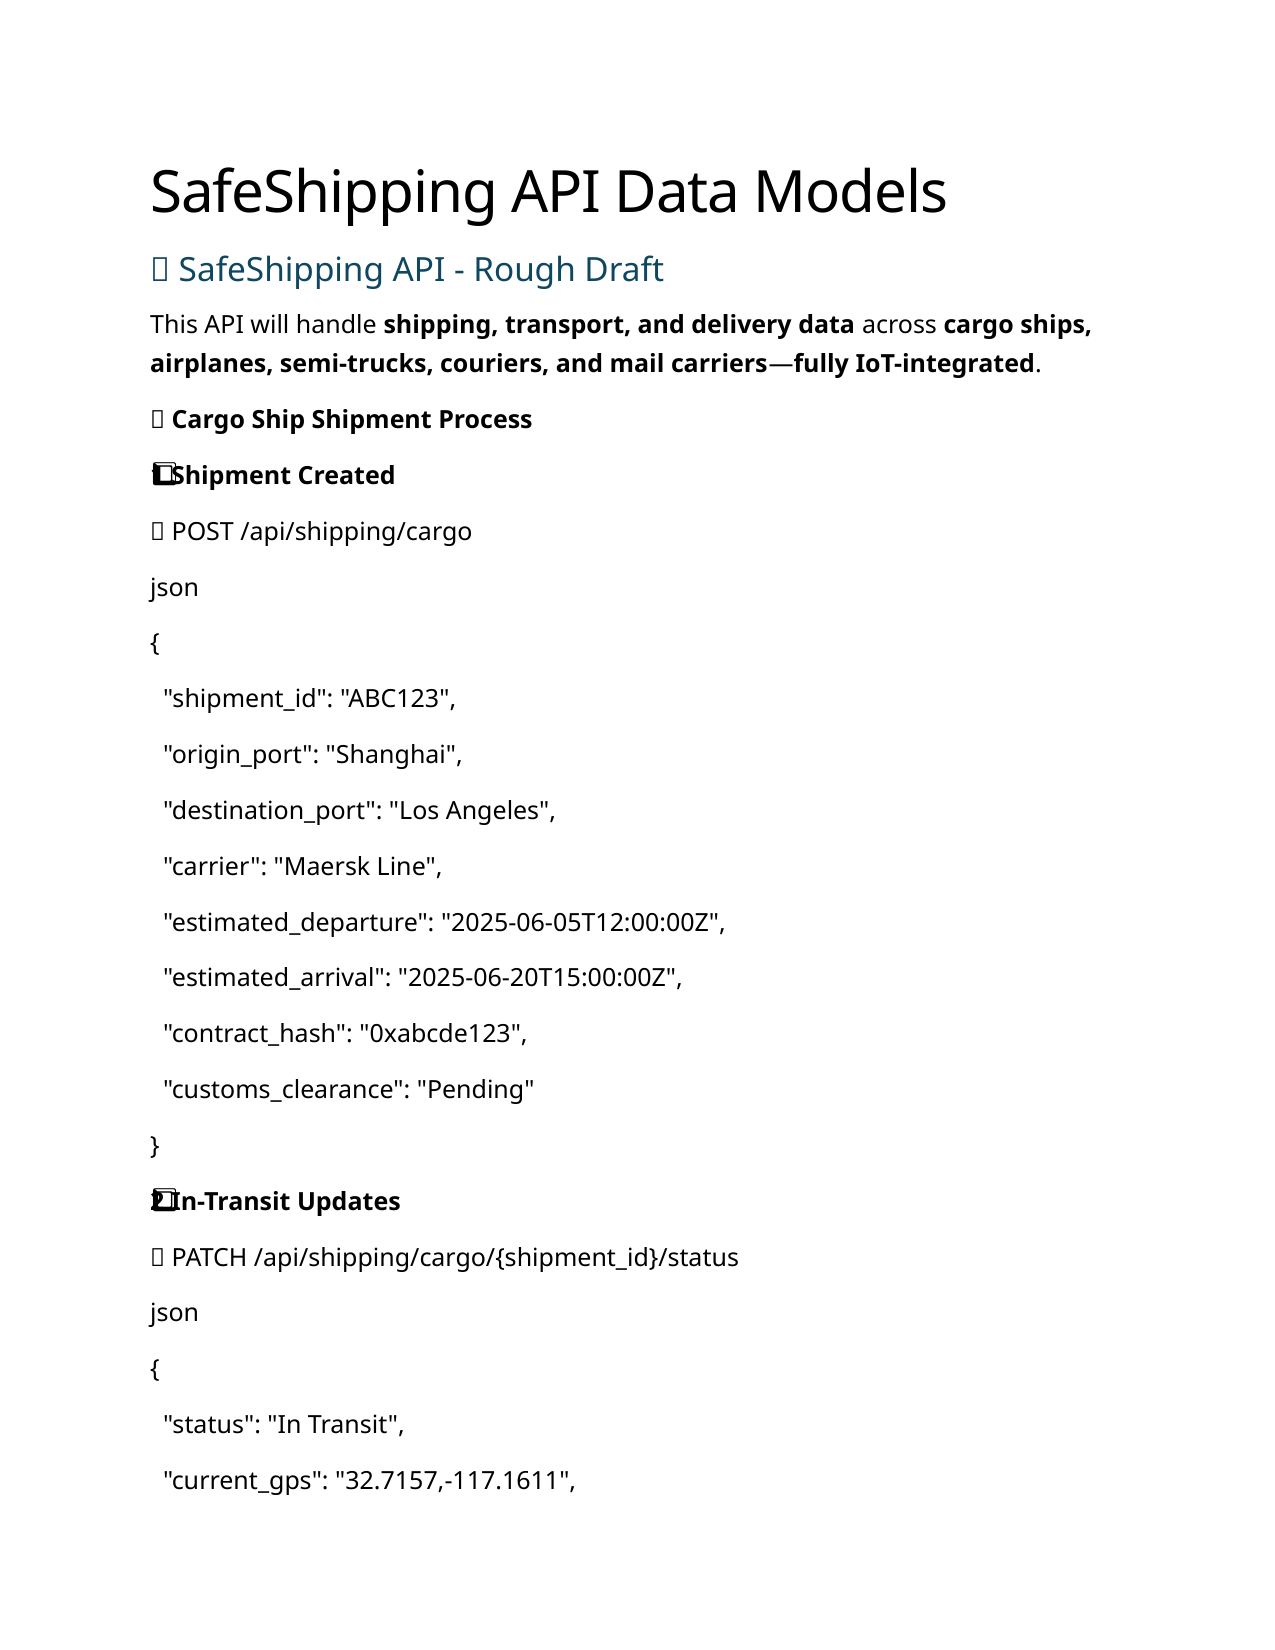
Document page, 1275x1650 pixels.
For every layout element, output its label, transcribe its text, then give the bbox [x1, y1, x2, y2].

text "estimated_departure": "2025-06-05T12:00:00Z", [150, 904, 1125, 938]
text "current_gps": "32.7157,-117.1611", [150, 1462, 1125, 1497]
subtitle 📜 SafeShipping API - Rough Draft [150, 246, 1125, 292]
text 1️⃣ Shipment Created [150, 457, 1125, 492]
text 2️⃣ In-Transit Updates [150, 1183, 1125, 1217]
text json [150, 1295, 1125, 1329]
text "destination_port": "Los Angeles", [150, 792, 1125, 827]
text "shipment_id": "ABC123", [150, 681, 1125, 715]
text "contract_hash": "0xabcde123", [150, 1016, 1125, 1050]
text { [150, 625, 1125, 659]
text json [150, 569, 1125, 603]
text 🔹 PATCH /api/shipping/cargo/{shipment_id}/status [150, 1239, 1125, 1273]
text } [150, 1127, 1125, 1162]
title SafeShipping API Data Models [150, 150, 1125, 229]
text "carrier": "Maersk Line", [150, 848, 1125, 882]
text "status": "In Transit", [150, 1407, 1125, 1441]
text "estimated_arrival": "2025-06-20T15:00:00Z", [150, 960, 1125, 994]
text "customs_clearance": "Pending" [150, 1072, 1125, 1106]
text 🔹 POST /api/shipping/cargo [150, 513, 1125, 547]
text 🚢 Cargo Ship Shipment Process [150, 402, 1125, 436]
text This API will handle shipping, transport, and delivery data across cargo ships, airplanes, semi-trucks, couriers, and mail carriers—fully IoT-integrated. [150, 307, 1125, 380]
text { [150, 1351, 1125, 1385]
text "origin_port": "Shanghai", [150, 737, 1125, 771]
